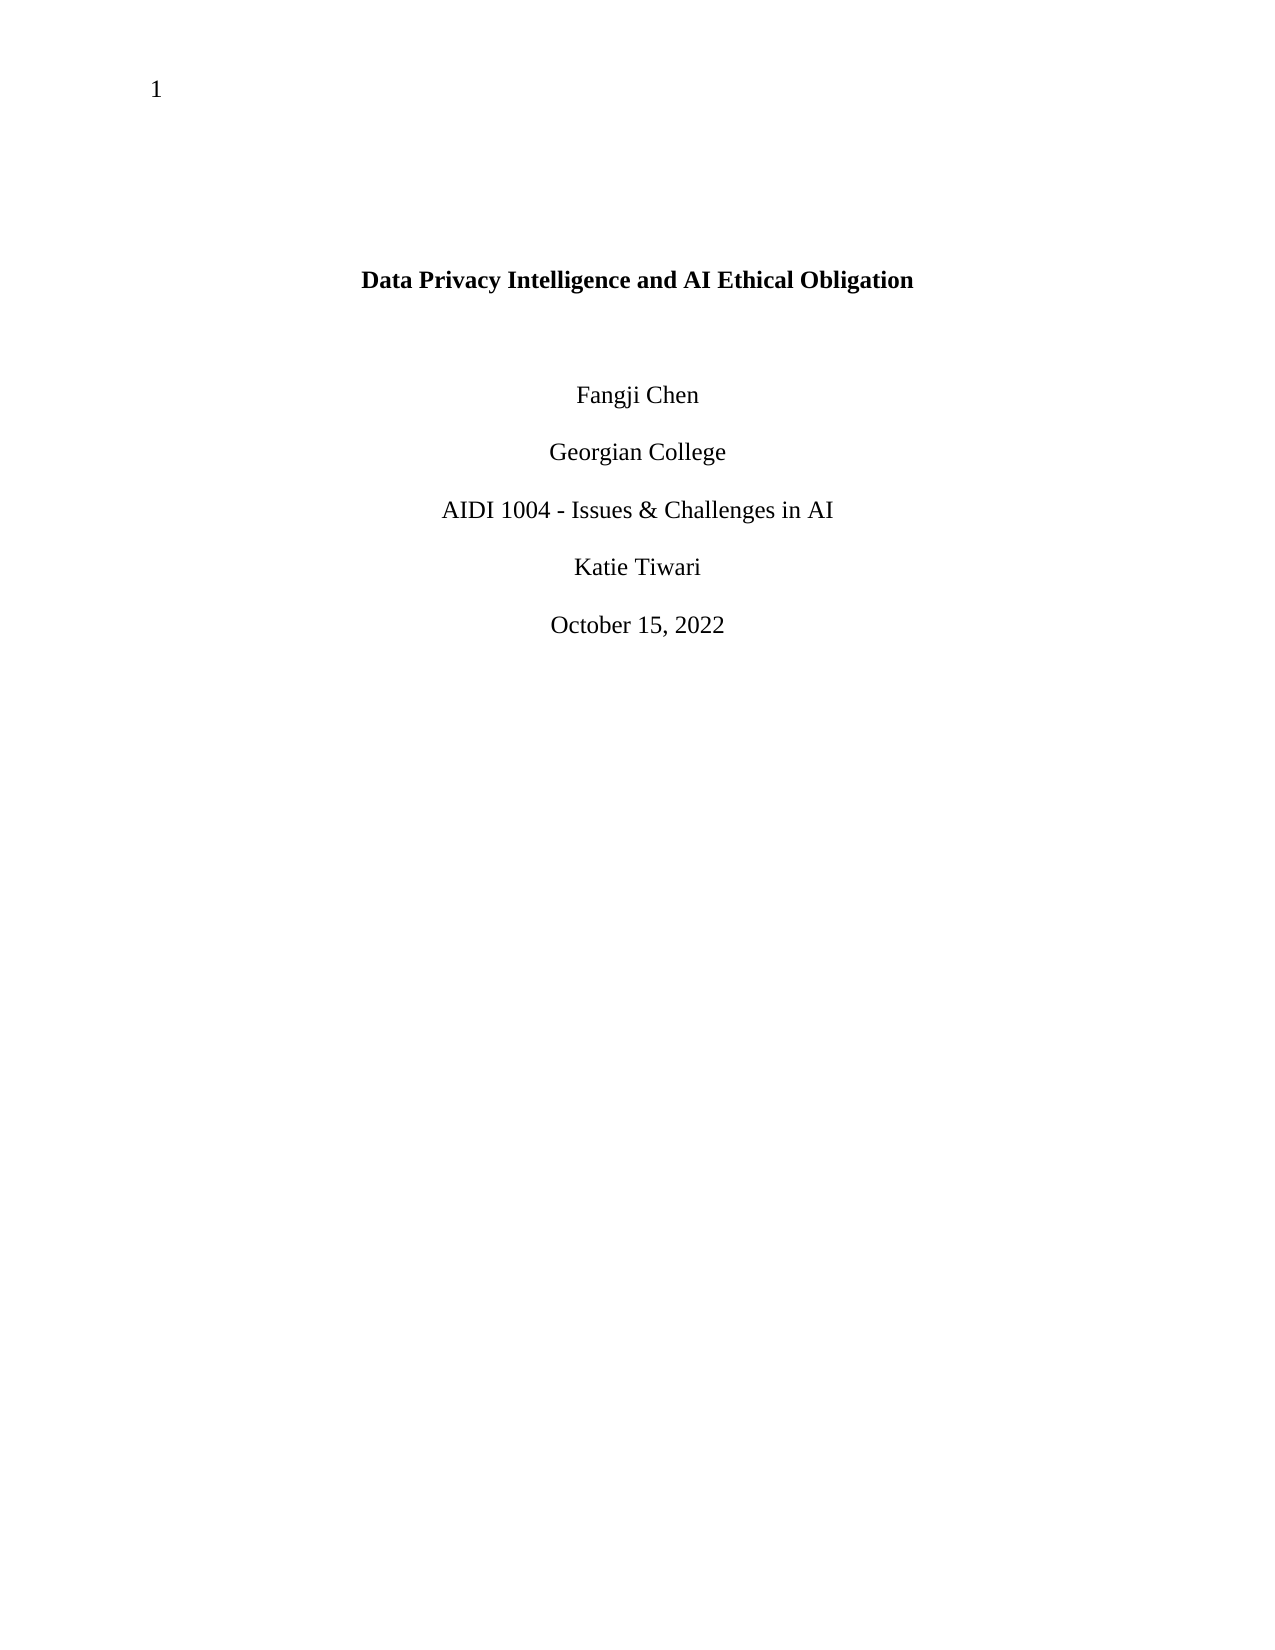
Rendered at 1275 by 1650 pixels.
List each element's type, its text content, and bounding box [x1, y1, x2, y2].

text AIDI 1004 - Issues & Challenges in AI [150, 495, 1125, 524]
text October 15, 2022 [150, 610, 1125, 639]
text Georgian College [150, 437, 1125, 466]
text Fangji Chen [150, 380, 1125, 409]
text Data Privacy Intelligence and AI Ethical Obligation [150, 265, 1125, 294]
text Katie Tiwari [150, 552, 1125, 581]
